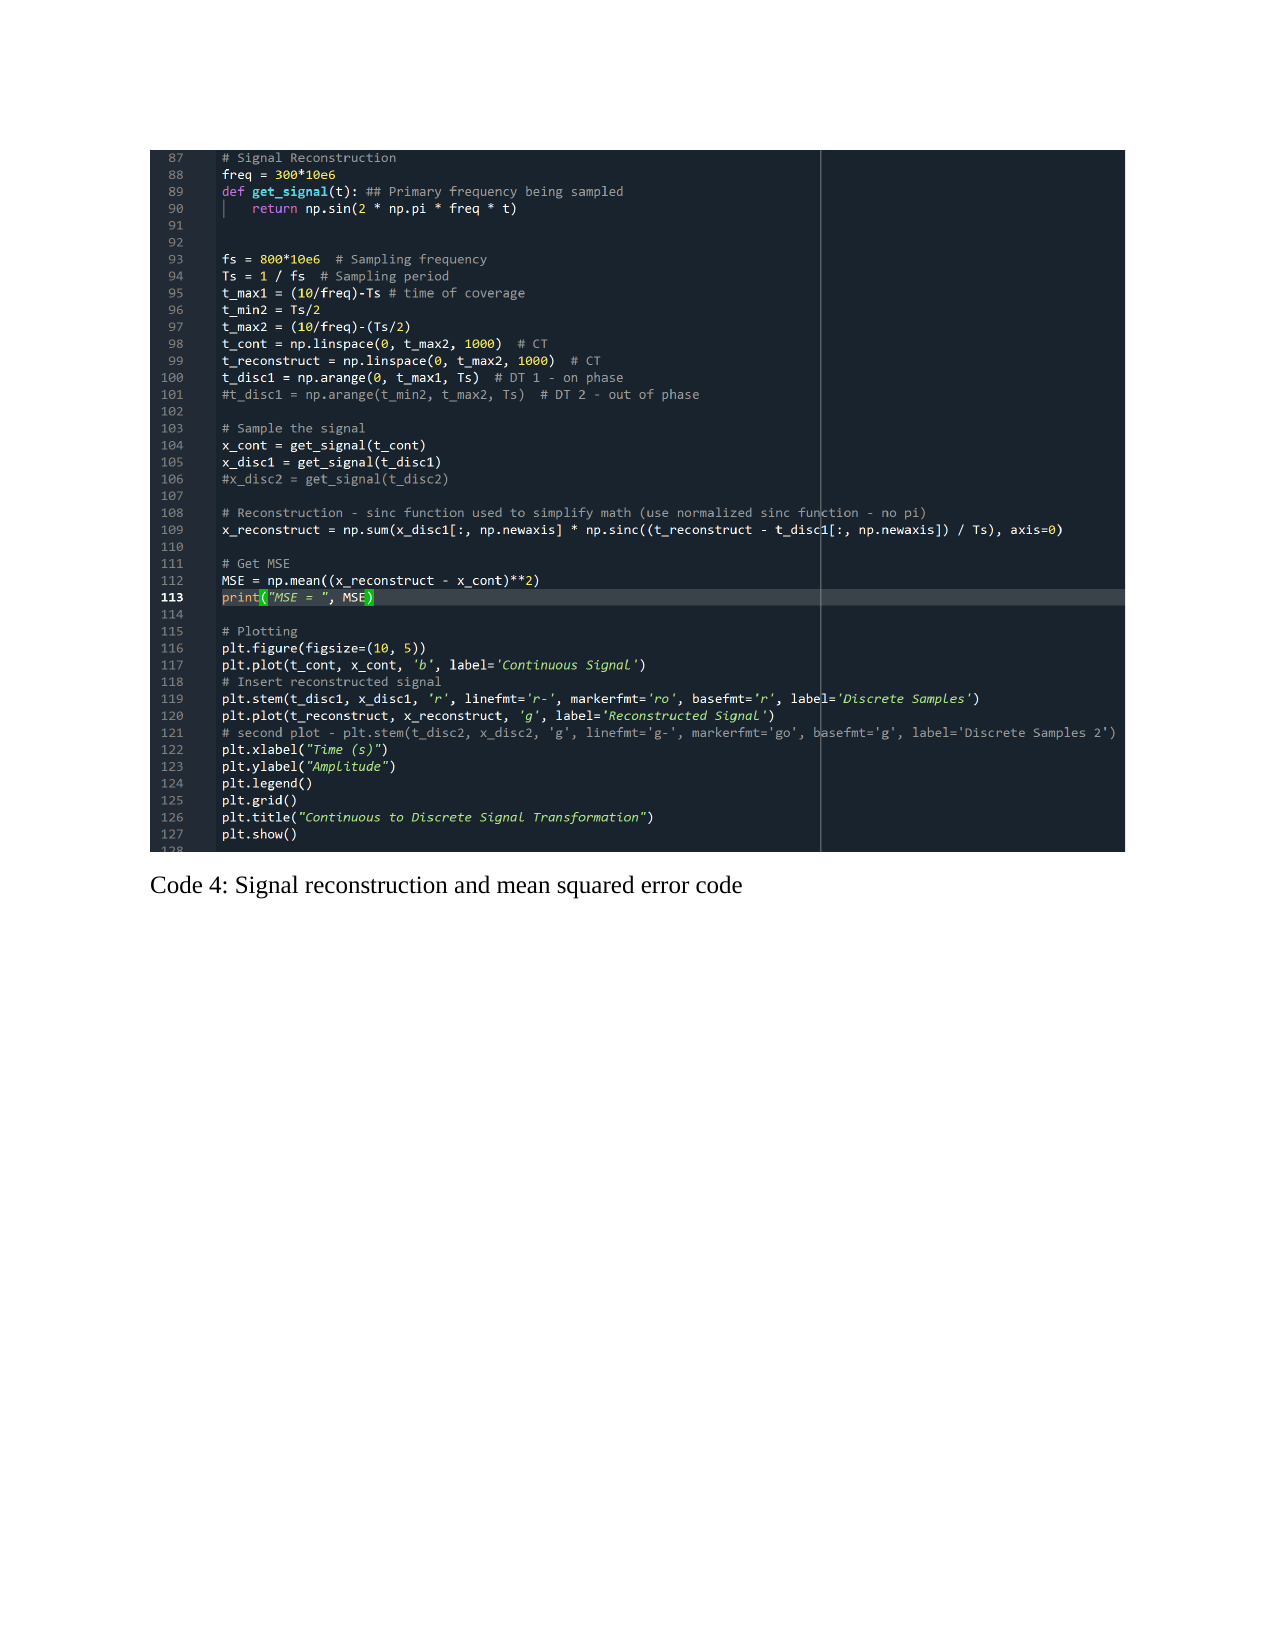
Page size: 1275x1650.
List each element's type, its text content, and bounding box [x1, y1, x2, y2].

picture [150, 150, 1125, 852]
text Code 4: Signal reconstruction and mean squared error code [150, 870, 1125, 899]
